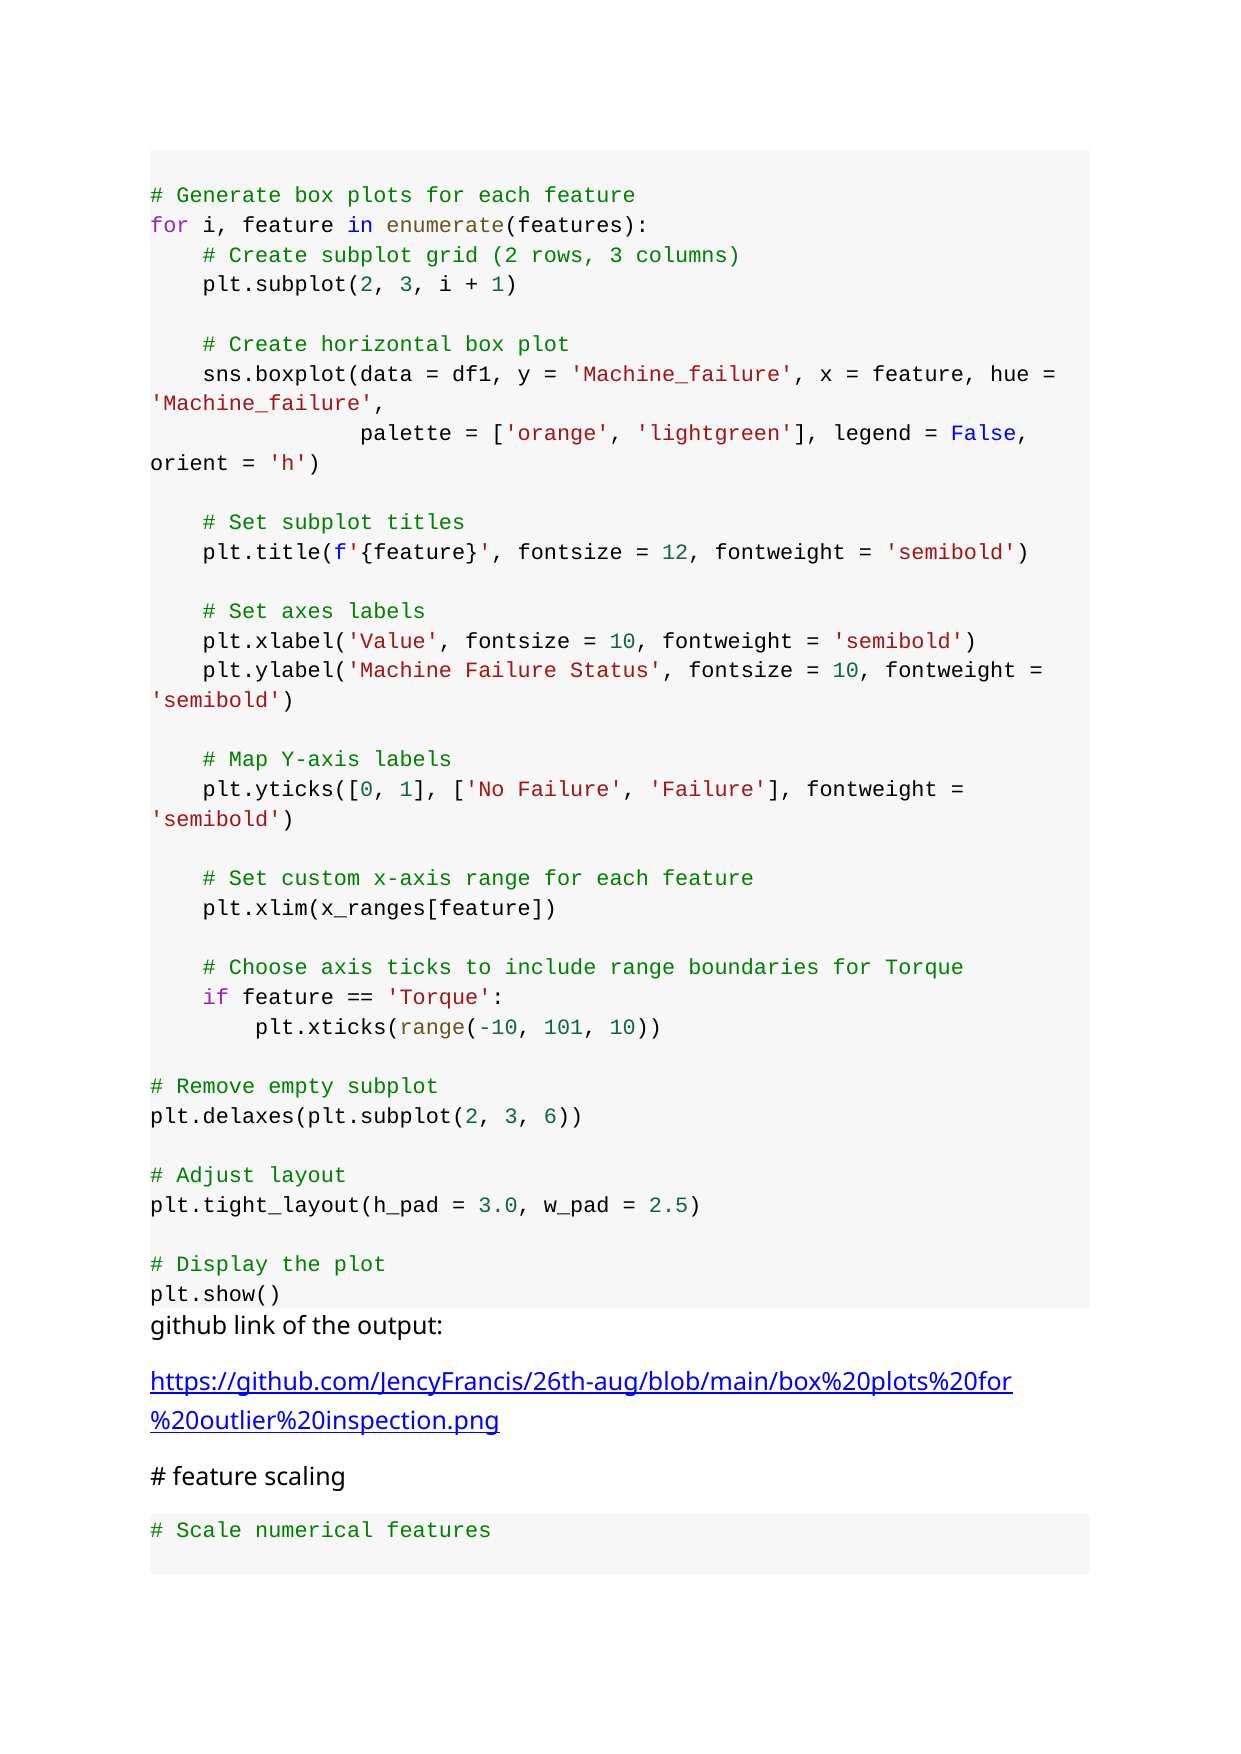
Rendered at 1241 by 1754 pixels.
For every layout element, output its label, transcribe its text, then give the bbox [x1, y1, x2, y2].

text https://github.com/JencyFrancis/26th-aug/blob/main/box%20plots%20for%20outlier%20inspection.png [150, 1364, 1090, 1437]
text # Display the plot [150, 1248, 1090, 1278]
text plt.xticks(range(-10, 101, 10)) [150, 1011, 1090, 1041]
text # Scale numerical features [150, 1514, 1090, 1544]
text sns.boxplot(data = df1, y = 'Machine_failure', x = feature, hue = 'Machine_failure', [150, 358, 1090, 417]
text # feature scaling [150, 1459, 1090, 1493]
text plt.subplot(2, 3, i + 1) [150, 269, 1090, 298]
text for i, feature in enumerate(features): [150, 209, 1090, 239]
text # Remove empty subplot [150, 1070, 1090, 1100]
text # Adjust layout [150, 1159, 1090, 1189]
text palette = ['orange', 'lightgreen'], legend = False, orient = 'h') [150, 417, 1090, 477]
text # Map Y-axis labels [150, 744, 1090, 773]
text plt.show() [150, 1278, 1090, 1308]
text # Create subplot grid (2 rows, 3 columns) [150, 239, 1090, 269]
text # Create horizontal box plot [150, 328, 1090, 358]
text if feature == 'Torque': [150, 981, 1090, 1011]
text plt.xlabel('Value', fontsize = 10, fontweight = 'semibold') [150, 625, 1090, 655]
text # Set axes labels [150, 595, 1090, 625]
text github link of the output: [150, 1308, 1090, 1342]
text plt.ylabel('Machine Failure Status', fontsize = 10, fontweight = 'semibold') [150, 655, 1090, 714]
text # Set custom x-axis range for each feature [150, 862, 1090, 892]
text plt.delaxes(plt.subplot(2, 3, 6)) [150, 1100, 1090, 1130]
text plt.yticks([0, 1], ['No Failure', 'Failure'], fontweight = 'semibold') [150, 773, 1090, 833]
text plt.xlim(x_ranges[feature]) [150, 892, 1090, 922]
text # Generate box plots for each feature [150, 180, 1090, 209]
text plt.tight_layout(h_pad = 3.0, w_pad = 2.5) [150, 1189, 1090, 1219]
text # Choose axis ticks to include range boundaries for Torque [150, 952, 1090, 981]
text # Set subplot titles [150, 506, 1090, 536]
text plt.title(f'{feature}', fontsize = 12, fontweight = 'semibold') [150, 536, 1090, 566]
